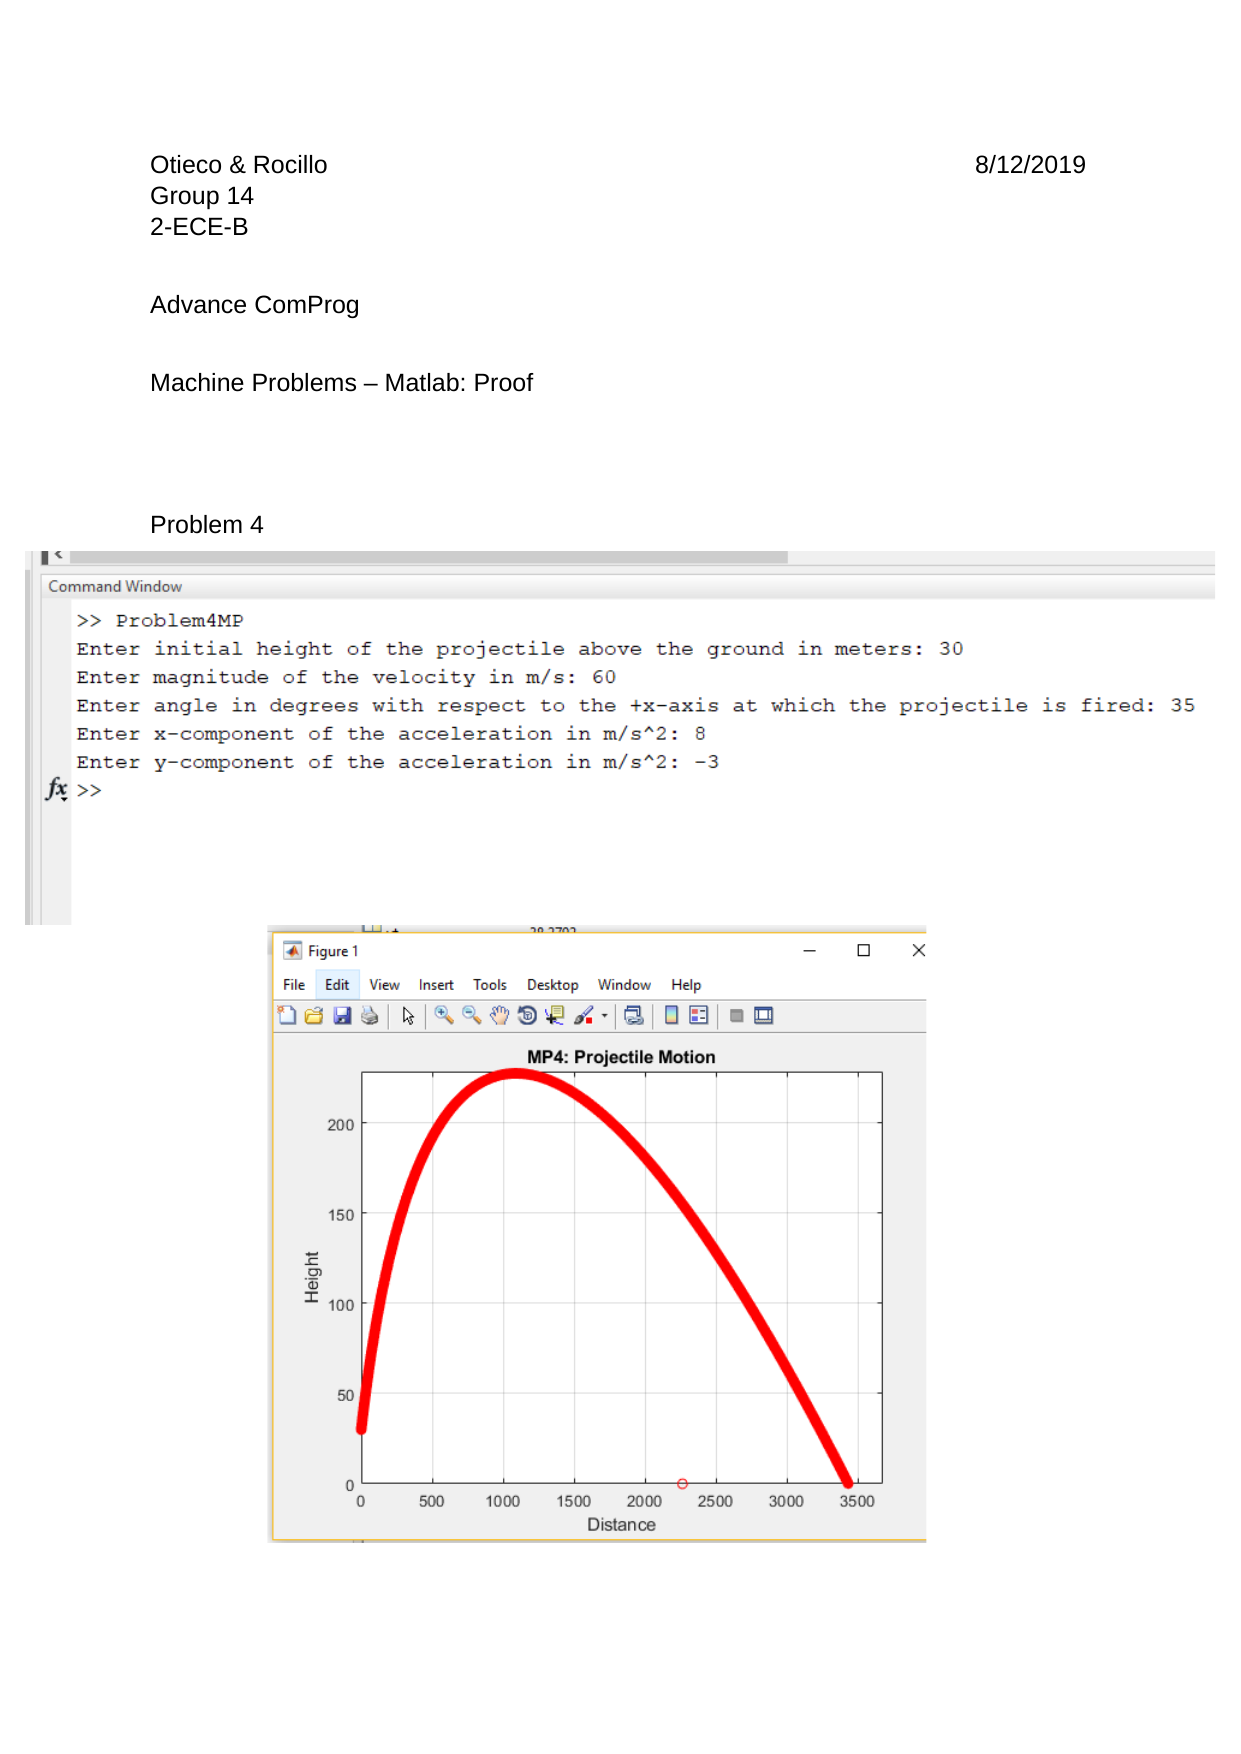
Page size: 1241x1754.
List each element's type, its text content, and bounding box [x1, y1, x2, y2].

picture [25, 551, 1216, 1543]
text Advance ComProg [150, 290, 1090, 349]
text Problem 4 [150, 510, 1090, 539]
text Otieco & Rocillo 8/12/2019 Group 14 2-ECE-B [150, 150, 1090, 271]
text Machine Problems – Matlab: Proof [150, 368, 1090, 396]
